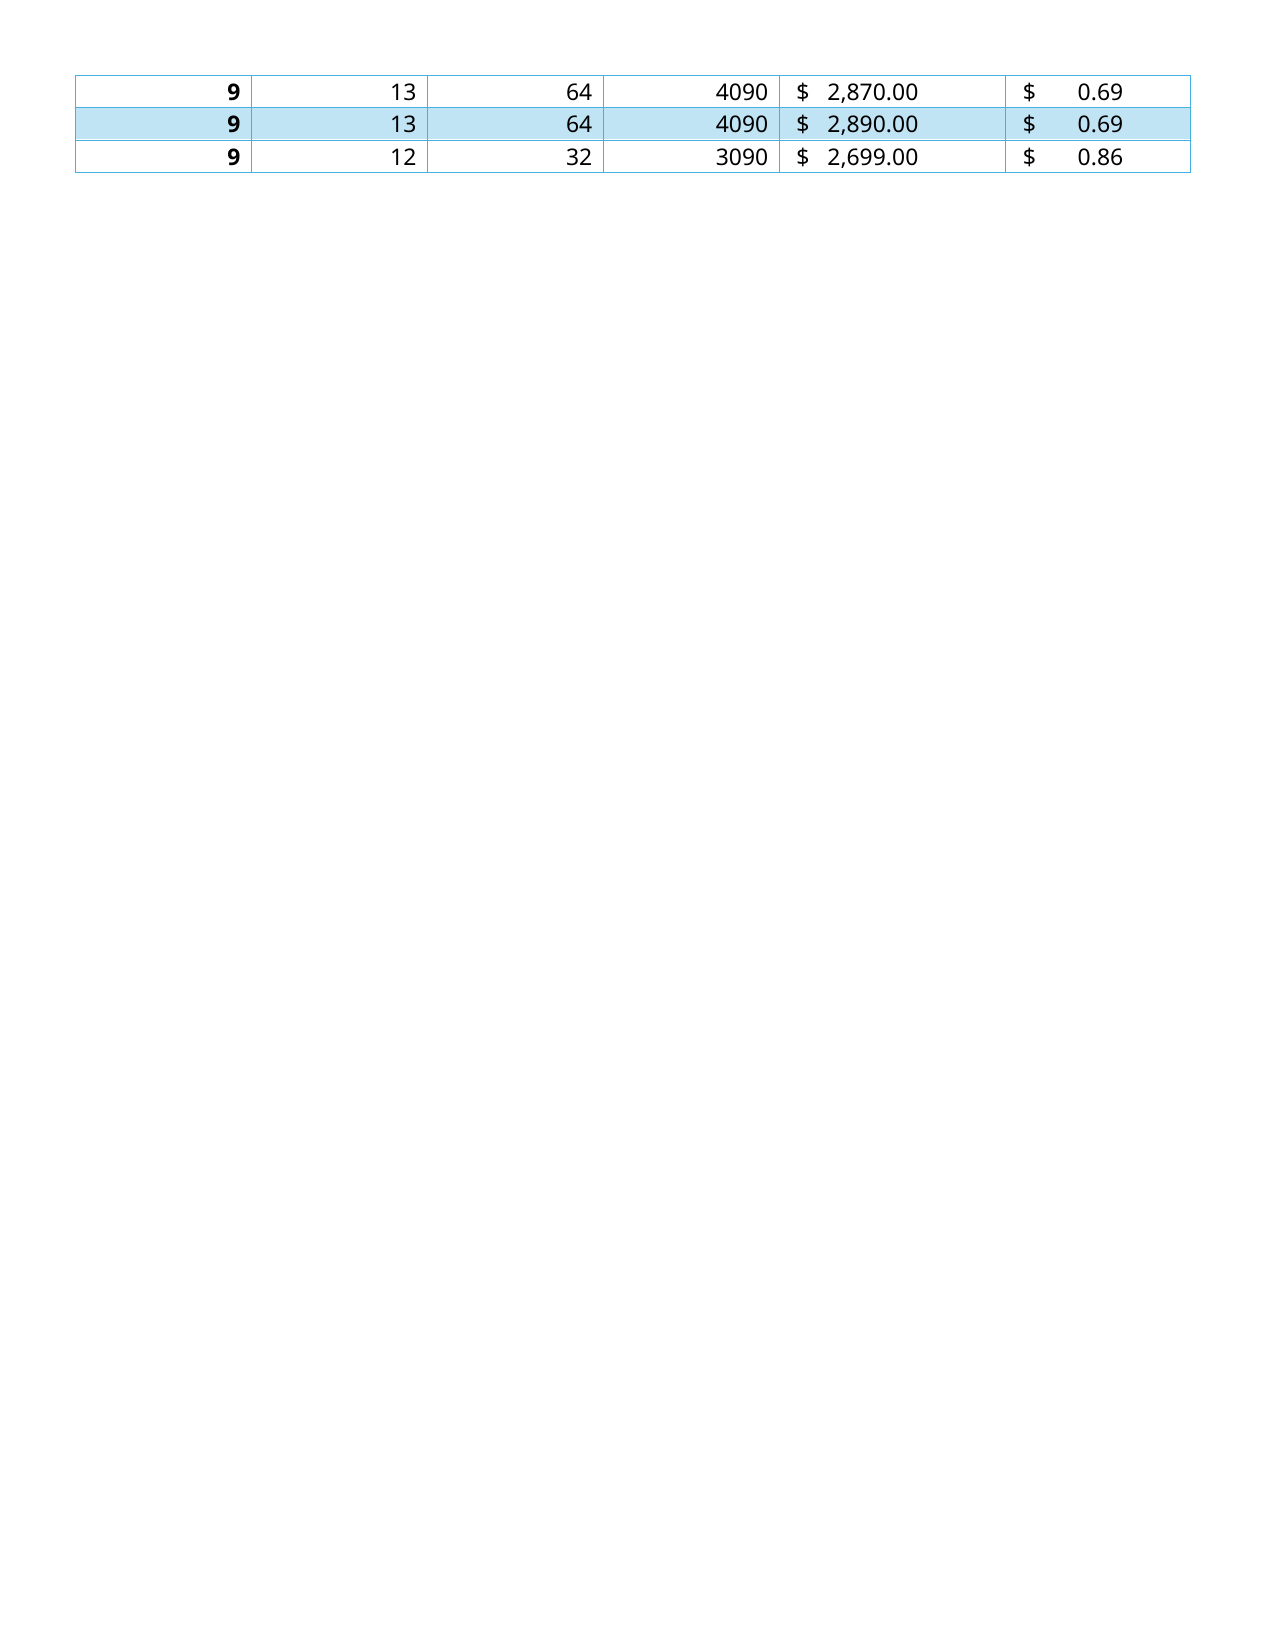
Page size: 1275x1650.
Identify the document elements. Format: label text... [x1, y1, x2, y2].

table_cell 13 [252, 108, 427, 139]
table_cell $ 2,890.00 [780, 108, 1005, 139]
table_cell $ 0.69 [1006, 76, 1190, 107]
table_cell 9 [76, 141, 251, 172]
table_cell $ 0.86 [1006, 141, 1190, 172]
table_cell 13 [252, 76, 427, 107]
table_cell $ 2,699.00 [780, 141, 1005, 172]
table_cell 3090 [604, 141, 779, 172]
table_cell $ 2,870.00 [780, 76, 1005, 107]
table_cell 64 [428, 108, 603, 139]
table_cell 4090 [604, 76, 779, 107]
table_cell 4090 [604, 108, 779, 139]
table_cell $ 0.69 [1006, 108, 1190, 139]
table_cell 9 [76, 108, 251, 139]
table_cell 12 [252, 141, 427, 172]
table_cell 32 [428, 141, 603, 172]
table_cell 64 [428, 76, 603, 107]
table_cell 9 [76, 76, 251, 107]
